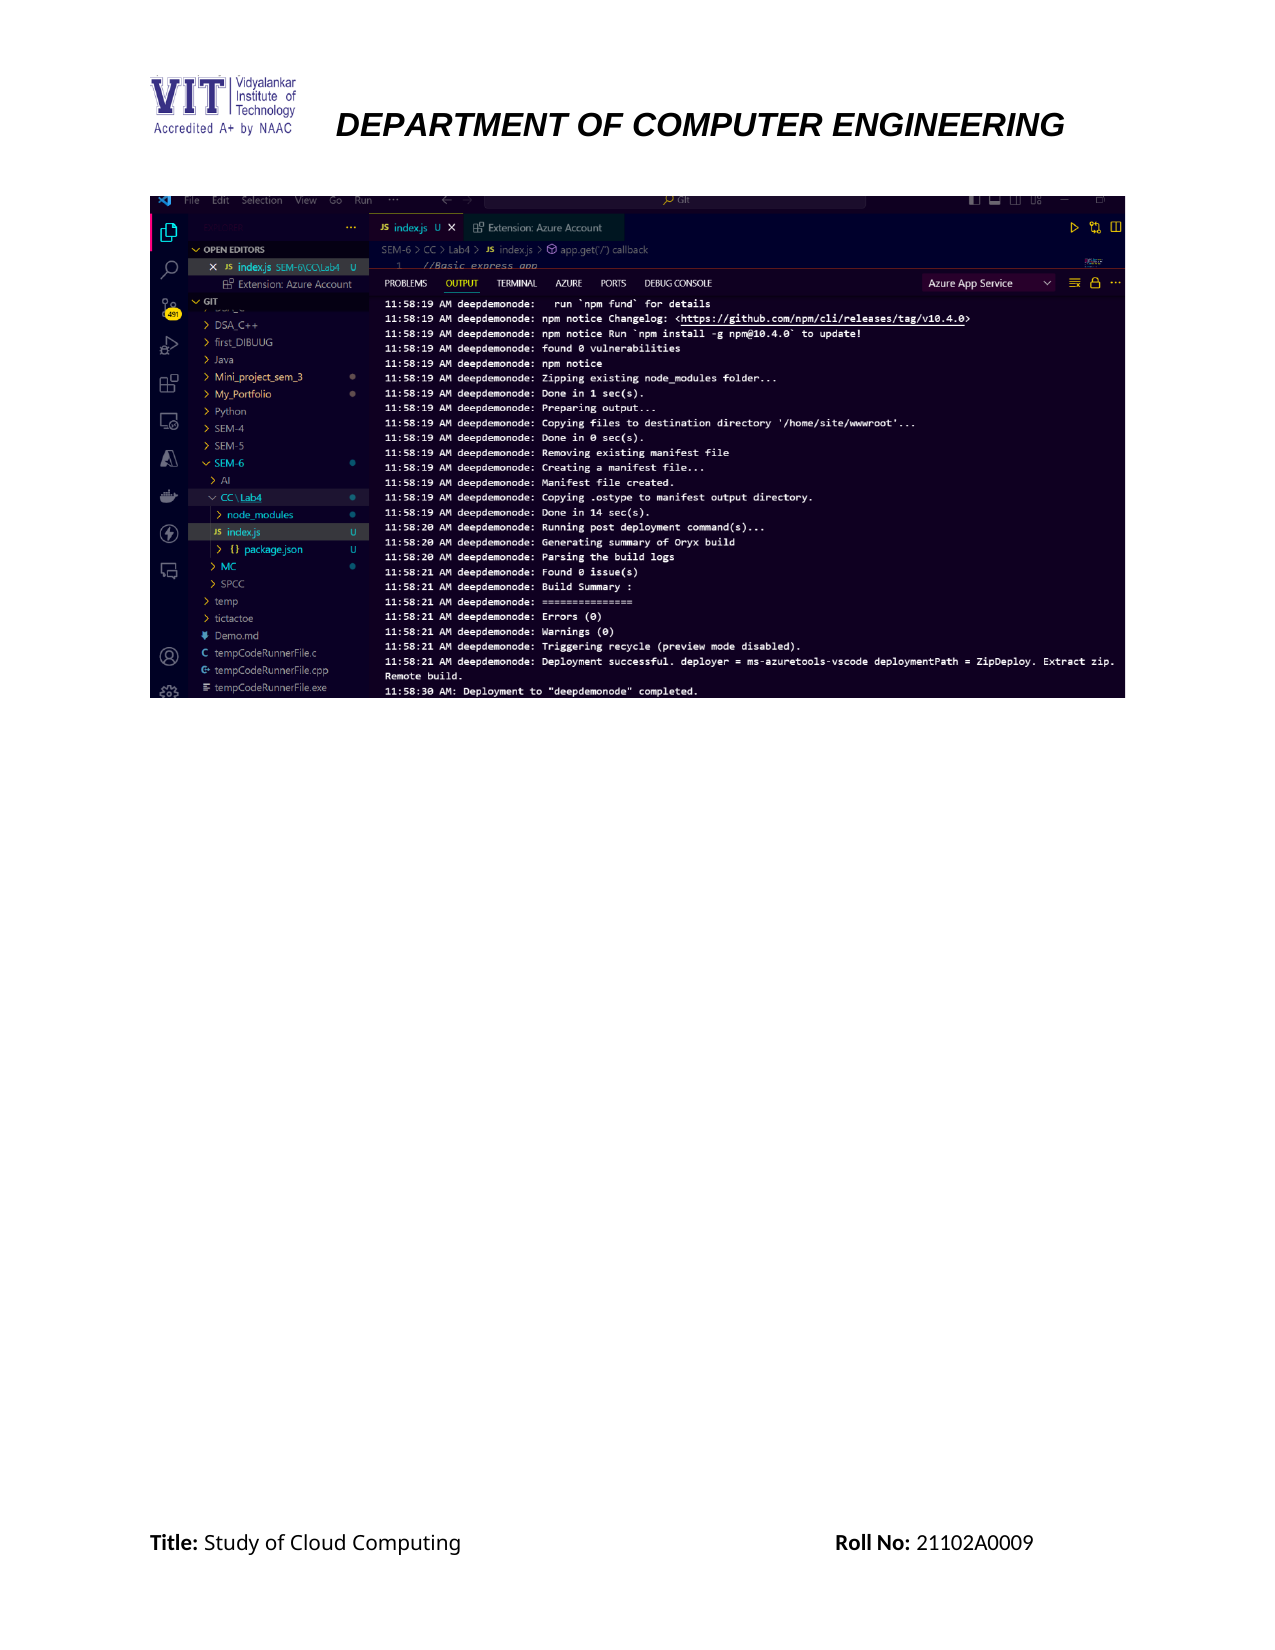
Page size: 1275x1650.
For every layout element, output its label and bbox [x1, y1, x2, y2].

picture [150, 196, 1125, 698]
picture [150, 75, 299, 136]
